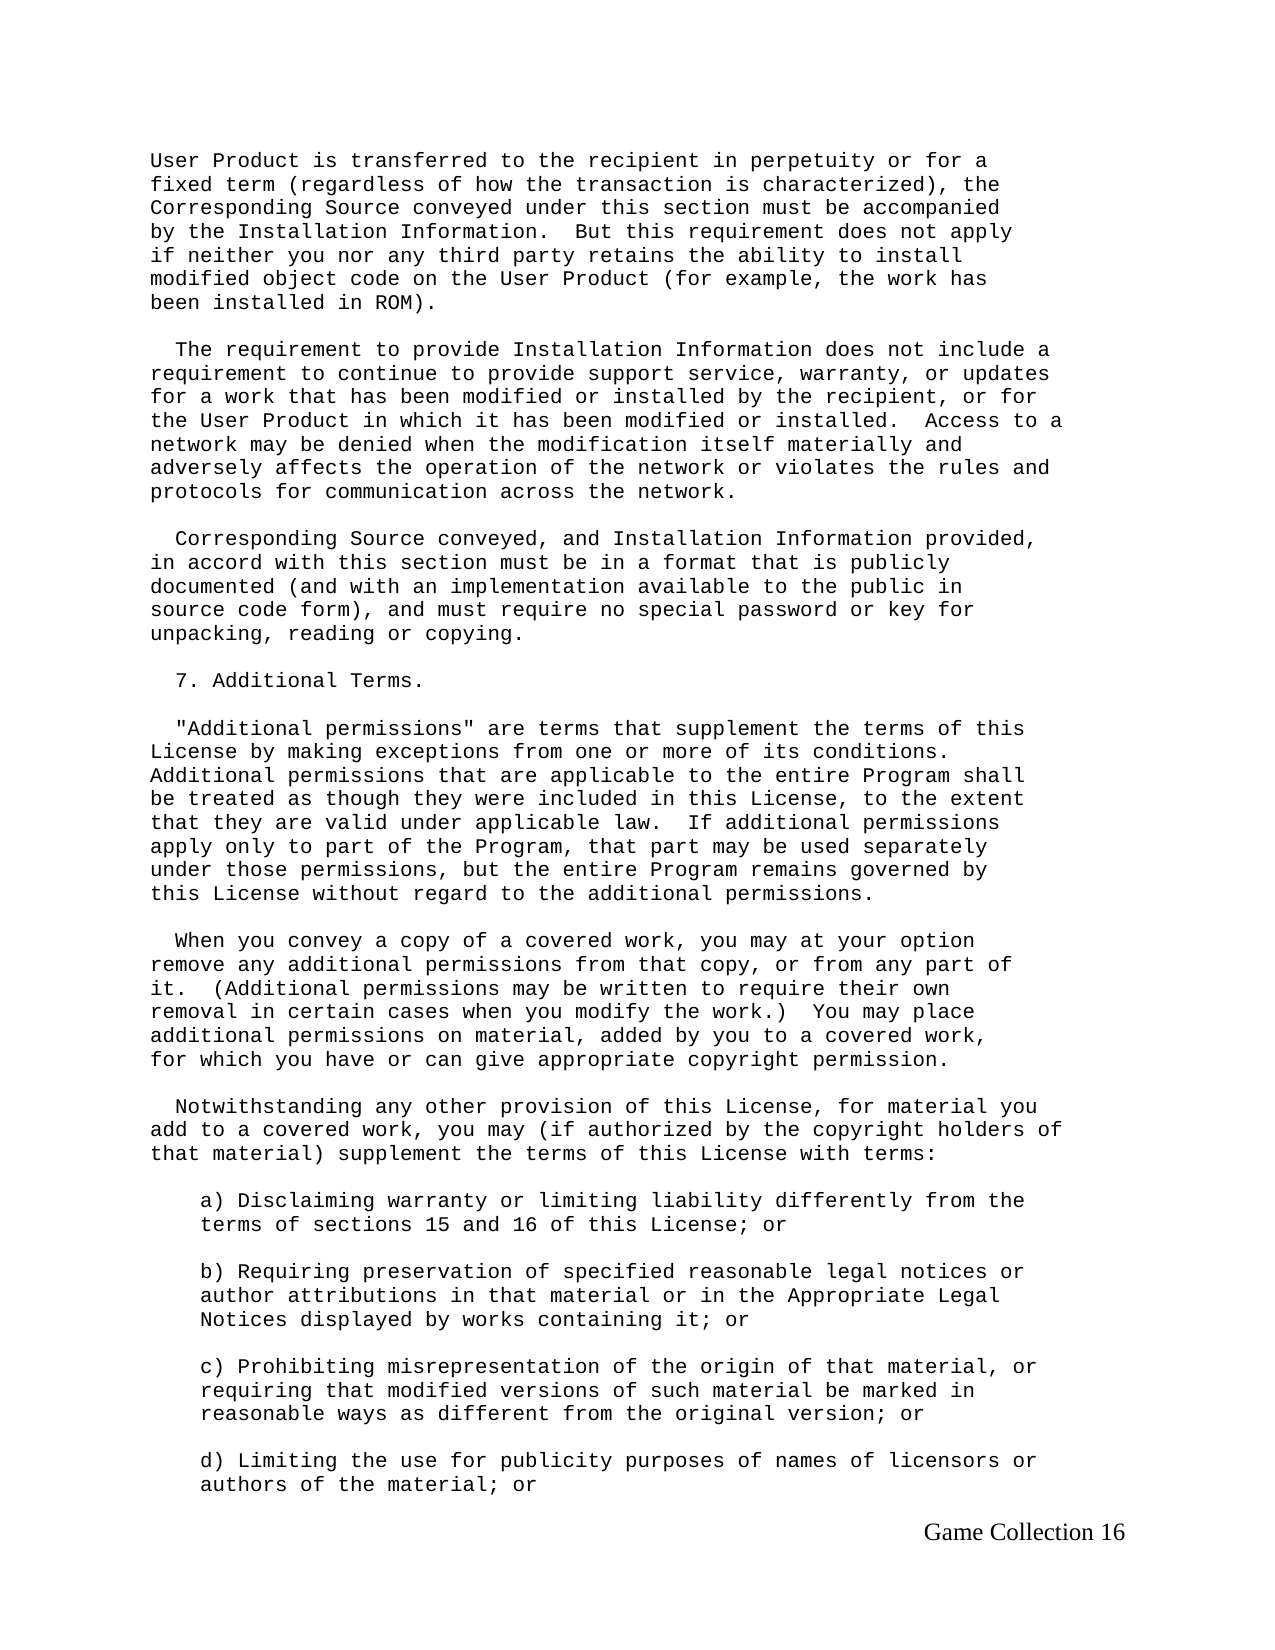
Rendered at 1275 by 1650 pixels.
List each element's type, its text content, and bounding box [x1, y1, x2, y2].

text author attributions in that material or in the Appropriate Legal [150, 1285, 1125, 1309]
text additional permissions on material, added by you to a covered work, [150, 1025, 1125, 1048]
text apply only to part of the Program, that part may be used separately [150, 836, 1125, 859]
text that material) supplement the terms of this License with terms: [150, 1143, 1125, 1167]
text requirement to continue to provide support service, warranty, or updates [150, 363, 1125, 386]
text Additional permissions that are applicable to the entire Program shall [150, 765, 1125, 788]
text that they are valid under applicable law. If additional permissions [150, 812, 1125, 836]
text requiring that modified versions of such material be marked in [150, 1379, 1125, 1403]
text adversely affects the operation of the network or violates the rules and [150, 457, 1125, 481]
text unpacking, reading or copying. [150, 623, 1125, 647]
text for a work that has been modified or installed by the recipient, or for [150, 386, 1125, 410]
text add to a covered work, you may (if authorized by the copyright holders of [150, 1119, 1125, 1143]
text terms of sections 15 and 16 of this License; or [150, 1214, 1125, 1238]
text When you convey a copy of a covered work, you may at your option [150, 930, 1125, 954]
text User Product is transferred to the recipient in perpetuity or for a [150, 150, 1125, 174]
text b) Requiring preservation of specified reasonable legal notices or [150, 1261, 1125, 1285]
text source code form), and must require no special password or key for [150, 599, 1125, 623]
text this License without regard to the additional permissions. [150, 883, 1125, 907]
text in accord with this section must be in a format that is publicly [150, 552, 1125, 576]
text License by making exceptions from one or more of its conditions. [150, 741, 1125, 765]
text network may be denied when the modification itself materially and [150, 434, 1125, 457]
text reasonable ways as different from the original version; or [150, 1403, 1125, 1427]
text protocols for communication across the network. [150, 481, 1125, 505]
text remove any additional permissions from that copy, or from any part of [150, 954, 1125, 978]
text modified object code on the User Product (for example, the work has [150, 268, 1125, 292]
text The requirement to provide Installation Information does not include a [150, 339, 1125, 363]
text removal in certain cases when you modify the work.) You may place [150, 1001, 1125, 1025]
text be treated as though they were included in this License, to the extent [150, 788, 1125, 812]
text the User Product in which it has been modified or installed. Access to a [150, 410, 1125, 434]
text Corresponding Source conveyed under this section must be accompanied [150, 197, 1125, 221]
text c) Prohibiting misrepresentation of the origin of that material, or [150, 1356, 1125, 1379]
text been installed in ROM). [150, 292, 1125, 316]
text 7. Additional Terms. [150, 670, 1125, 694]
text Notwithstanding any other provision of this License, for material you [150, 1096, 1125, 1119]
text documented (and with an implementation available to the public in [150, 576, 1125, 599]
text authors of the material; or [150, 1474, 1125, 1498]
text under those permissions, but the entire Program remains governed by [150, 859, 1125, 883]
text if neither you nor any third party retains the ability to install [150, 244, 1125, 268]
text a) Disclaiming warranty or limiting liability differently from the [150, 1190, 1125, 1214]
text for which you have or can give appropriate copyright permission. [150, 1048, 1125, 1072]
text it. (Additional permissions may be written to require their own [150, 978, 1125, 1001]
text fixed term (regardless of how the transaction is characterized), the [150, 174, 1125, 197]
text d) Limiting the use for publicity purposes of names of licensors or [150, 1451, 1125, 1474]
text Corresponding Source conveyed, and Installation Information provided, [150, 528, 1125, 552]
text Notices displayed by works containing it; or [150, 1309, 1125, 1332]
text "Additional permissions" are terms that supplement the terms of this [150, 717, 1125, 741]
text by the Installation Information. But this requirement does not apply [150, 221, 1125, 244]
